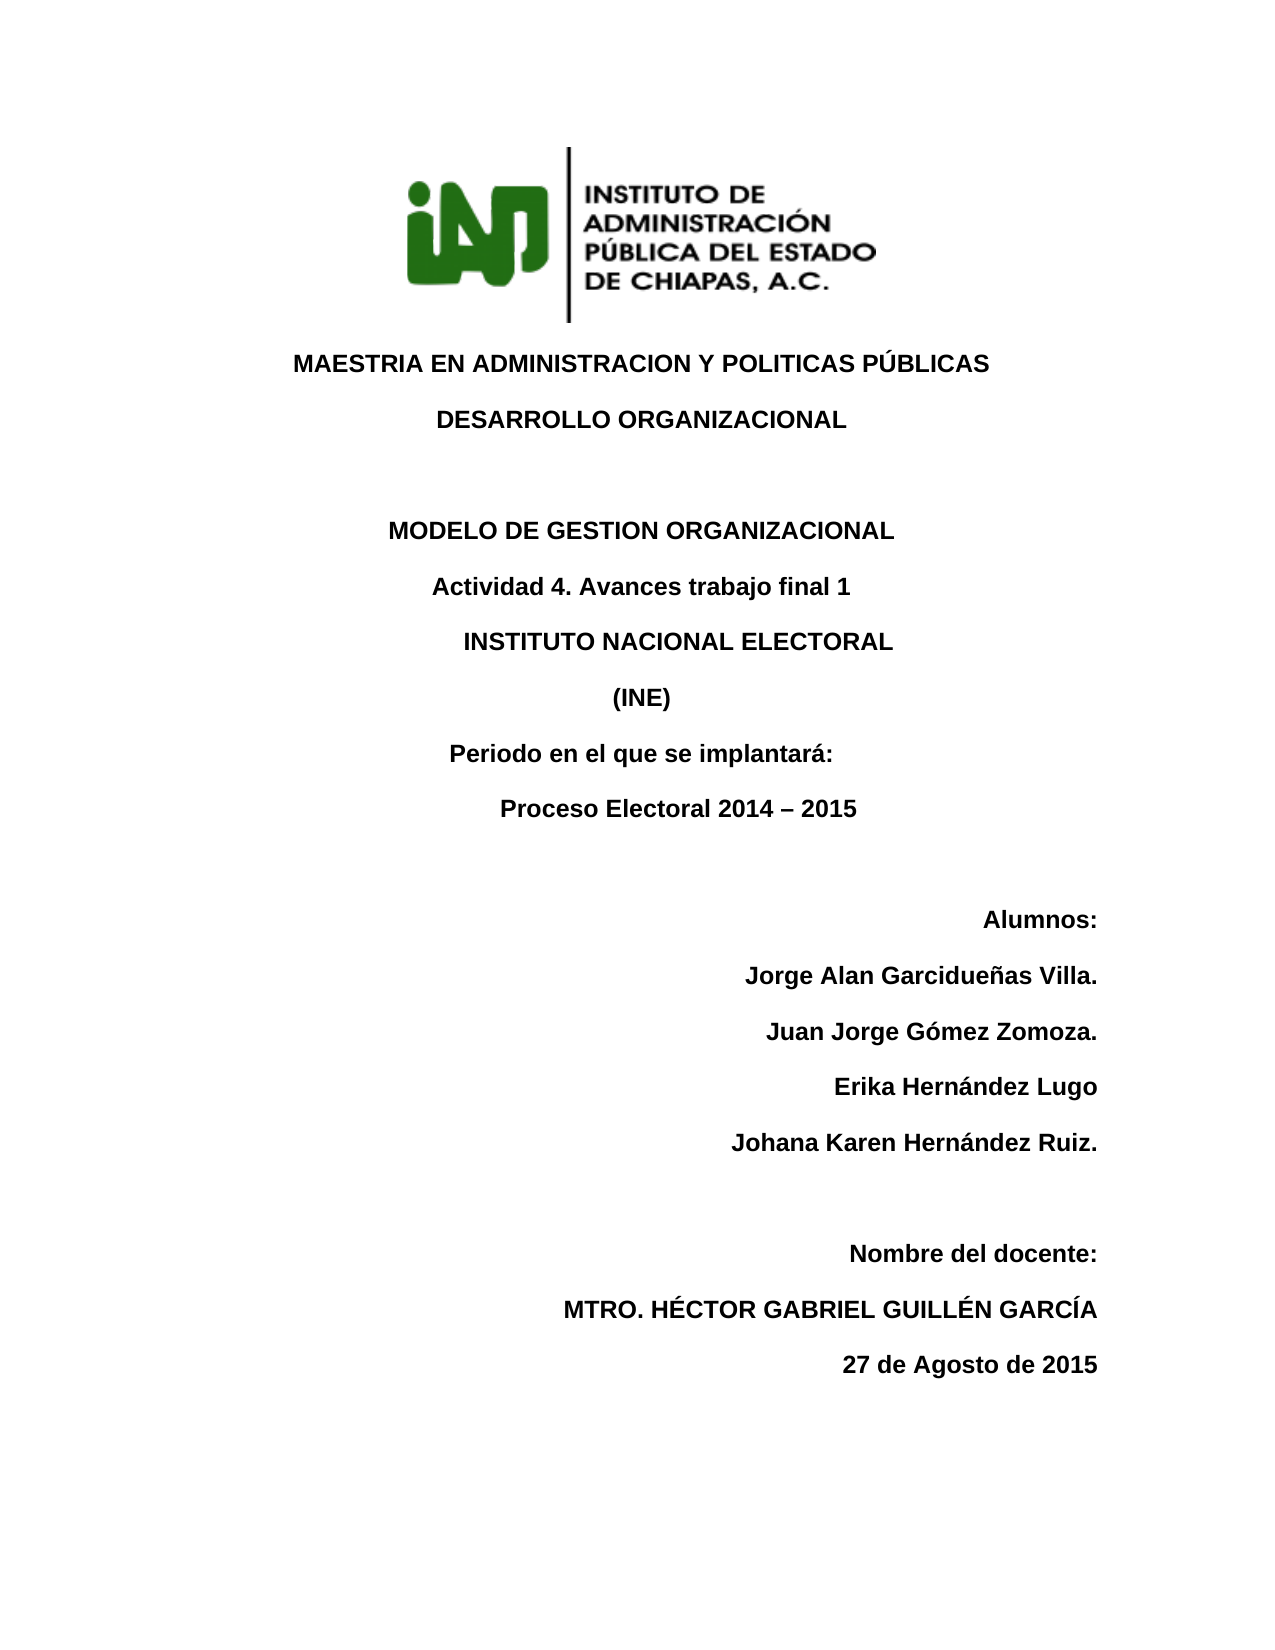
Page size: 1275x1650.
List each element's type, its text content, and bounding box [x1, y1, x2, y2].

text Periodo en el que se implantará: [185, 738, 1098, 767]
text Proceso Electoral 2014 – 2015 [185, 794, 1098, 823]
text INSTITUTO NACIONAL ELECTORAL [185, 627, 1098, 656]
text 27 de Agosto de 2015 [185, 1350, 1098, 1379]
text MAESTRIA EN ADMINISTRACION Y POLITICAS PÚBLICAS [185, 349, 1098, 378]
text (INE) [185, 683, 1098, 712]
text MTRO. HÉCTOR GABRIEL GUILLÉN GARCÍA [185, 1295, 1098, 1323]
picture [407, 147, 876, 323]
text Johana Karen Hernández Ruiz. [185, 1128, 1098, 1157]
text Juan Jorge Gómez Zomoza. [185, 1017, 1098, 1045]
text MODELO DE GESTION ORGANIZACIONAL [185, 516, 1098, 545]
text Actividad 4. Avances trabajo final 1 [185, 572, 1098, 600]
text DESARROLLO ORGANIZACIONAL [185, 405, 1098, 433]
text Jorge Alan Garcidueñas Villa. [185, 961, 1098, 990]
text Erika Hernández Lugo [185, 1072, 1098, 1101]
text Alumnos: [185, 905, 1098, 934]
text Nombre del docente: [185, 1239, 1098, 1268]
